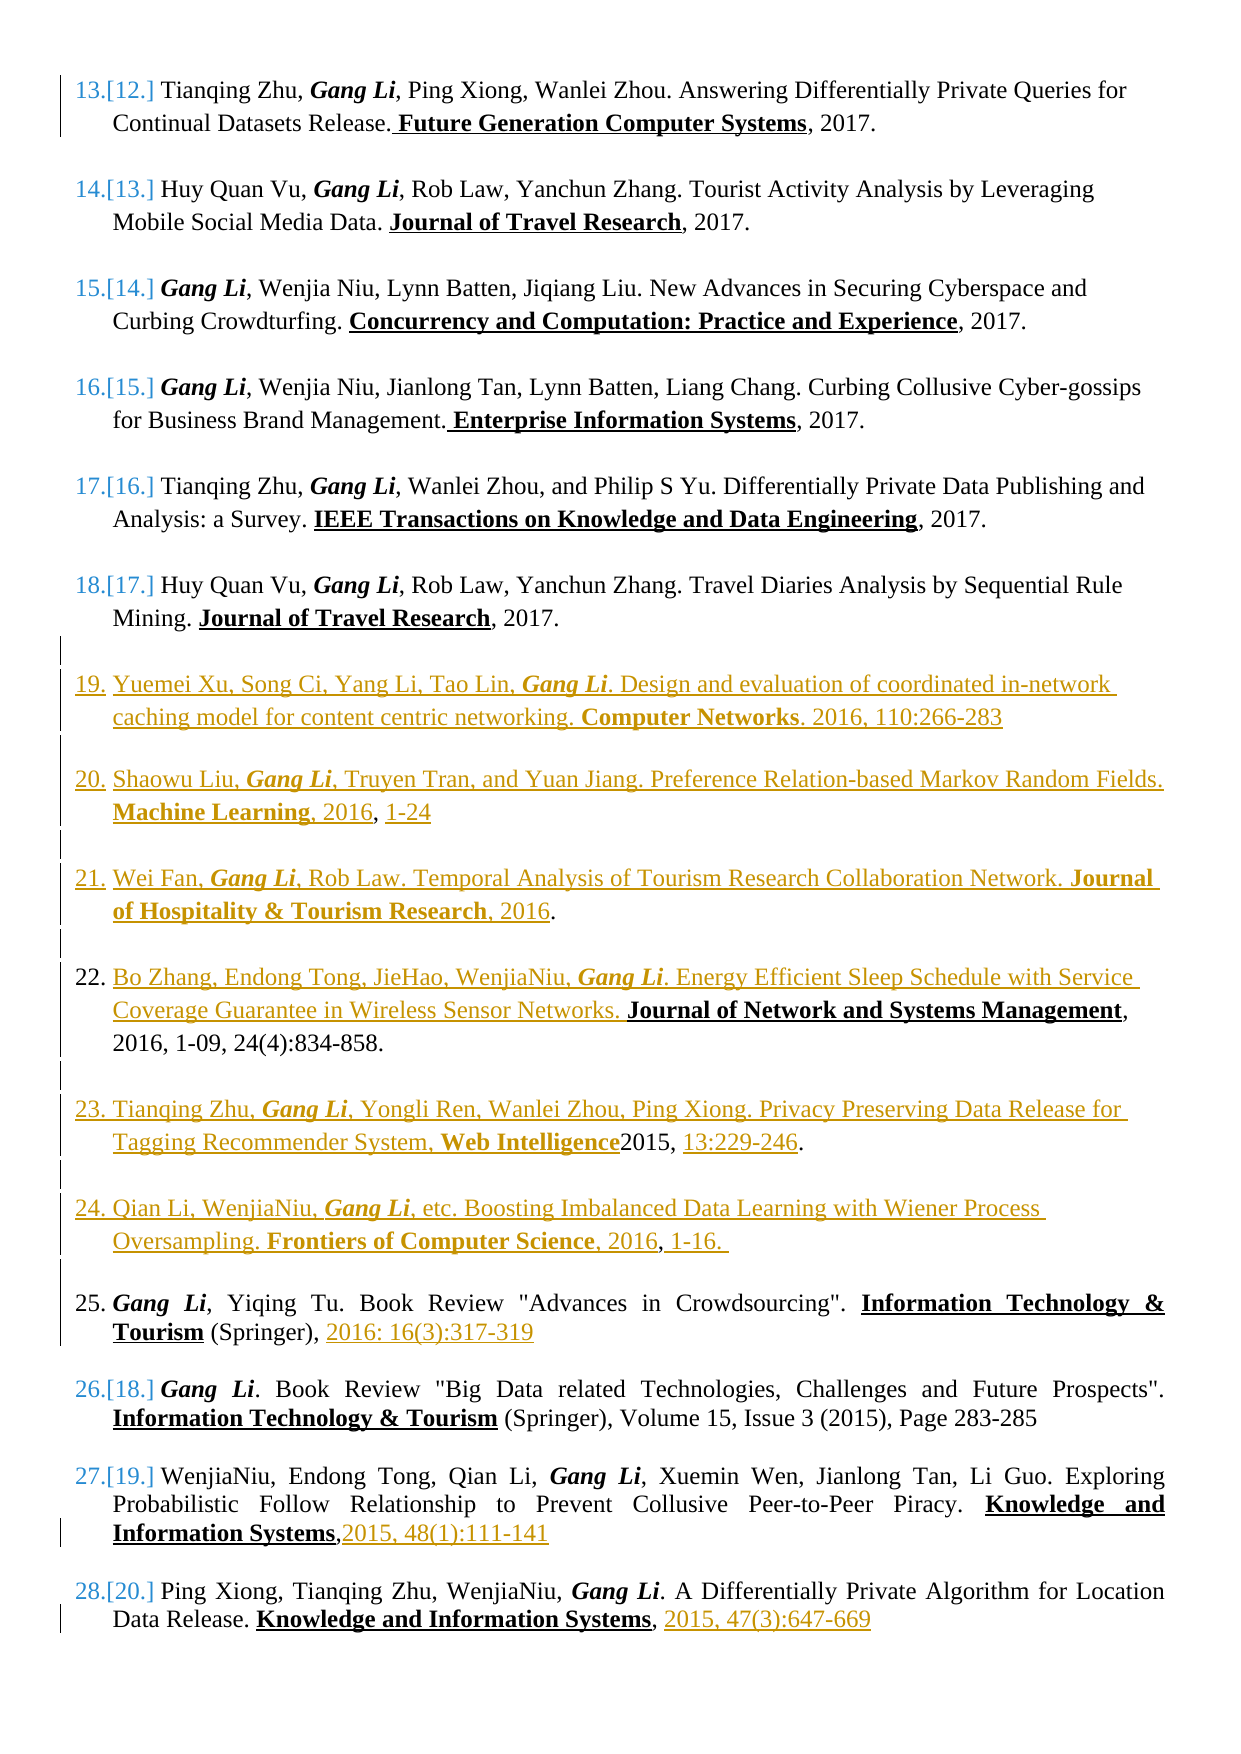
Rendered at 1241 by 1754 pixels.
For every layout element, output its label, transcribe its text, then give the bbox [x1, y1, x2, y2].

list . [75, 863, 1165, 925]
list 2015, . [75, 1094, 1165, 1156]
list WenjiaNiu, Endong Tong, Qian Li, Gang Li, Xuemin Wen, Jianlong Tan, Li Guo. Exploring Probabilistic Follow Relationship to Prevent Collusive Peer-to-Peer Piracy. Knowledge and Information Systems, [75, 1461, 1165, 1547]
list Journal of Network and Systems Management, 2016, 1-09, 24(4):834-858. [75, 962, 1165, 1057]
list , [75, 1193, 1165, 1255]
list Gang Li, Wenjia Niu, Jianlong Tan, Lynn Batten, Liang Chang. Curbing Collusive Cyber-gossips for Business Brand Management. Enterprise Information Systems, 2017. [75, 372, 1165, 434]
list Gang Li. Book Review "Big Data related Technologies, Challenges and Future Prospects". Information Technology & Tourism (Springer), Volume 15, Issue 3 (2015), Page 283-285 [75, 1374, 1165, 1432]
list Ping Xiong, Tianqing Zhu, WenjiaNiu, Gang Li. A Differentially Private Algorithm for Location Data Release. Knowledge and Information Systems, [75, 1576, 1165, 1633]
list Huy Quan Vu, Gang Li, Rob Law, Yanchun Zhang. Travel Diaries Analysis by Sequential Rule Mining. Journal of Travel Research, 2017. [75, 570, 1165, 632]
list Tianqing Zhu, Gang Li, Wanlei Zhou, and Philip S Yu. Differentially Private Data Publishing and Analysis: a Survey. IEEE Transactions on Knowledge and Data Engineering, 2017. [75, 471, 1165, 533]
list , [75, 764, 1165, 826]
list Gang Li, Yiqing Tu. Book Review "Advances in Crowdsourcing". Information Technology & Tourism (Springer), [75, 1288, 1165, 1346]
list Huy Quan Vu, Gang Li, Rob Law, Yanchun Zhang. Tourist Activity Analysis by Leveraging Mobile Social Media Data. Journal of Travel Research, 2017. [75, 174, 1165, 236]
